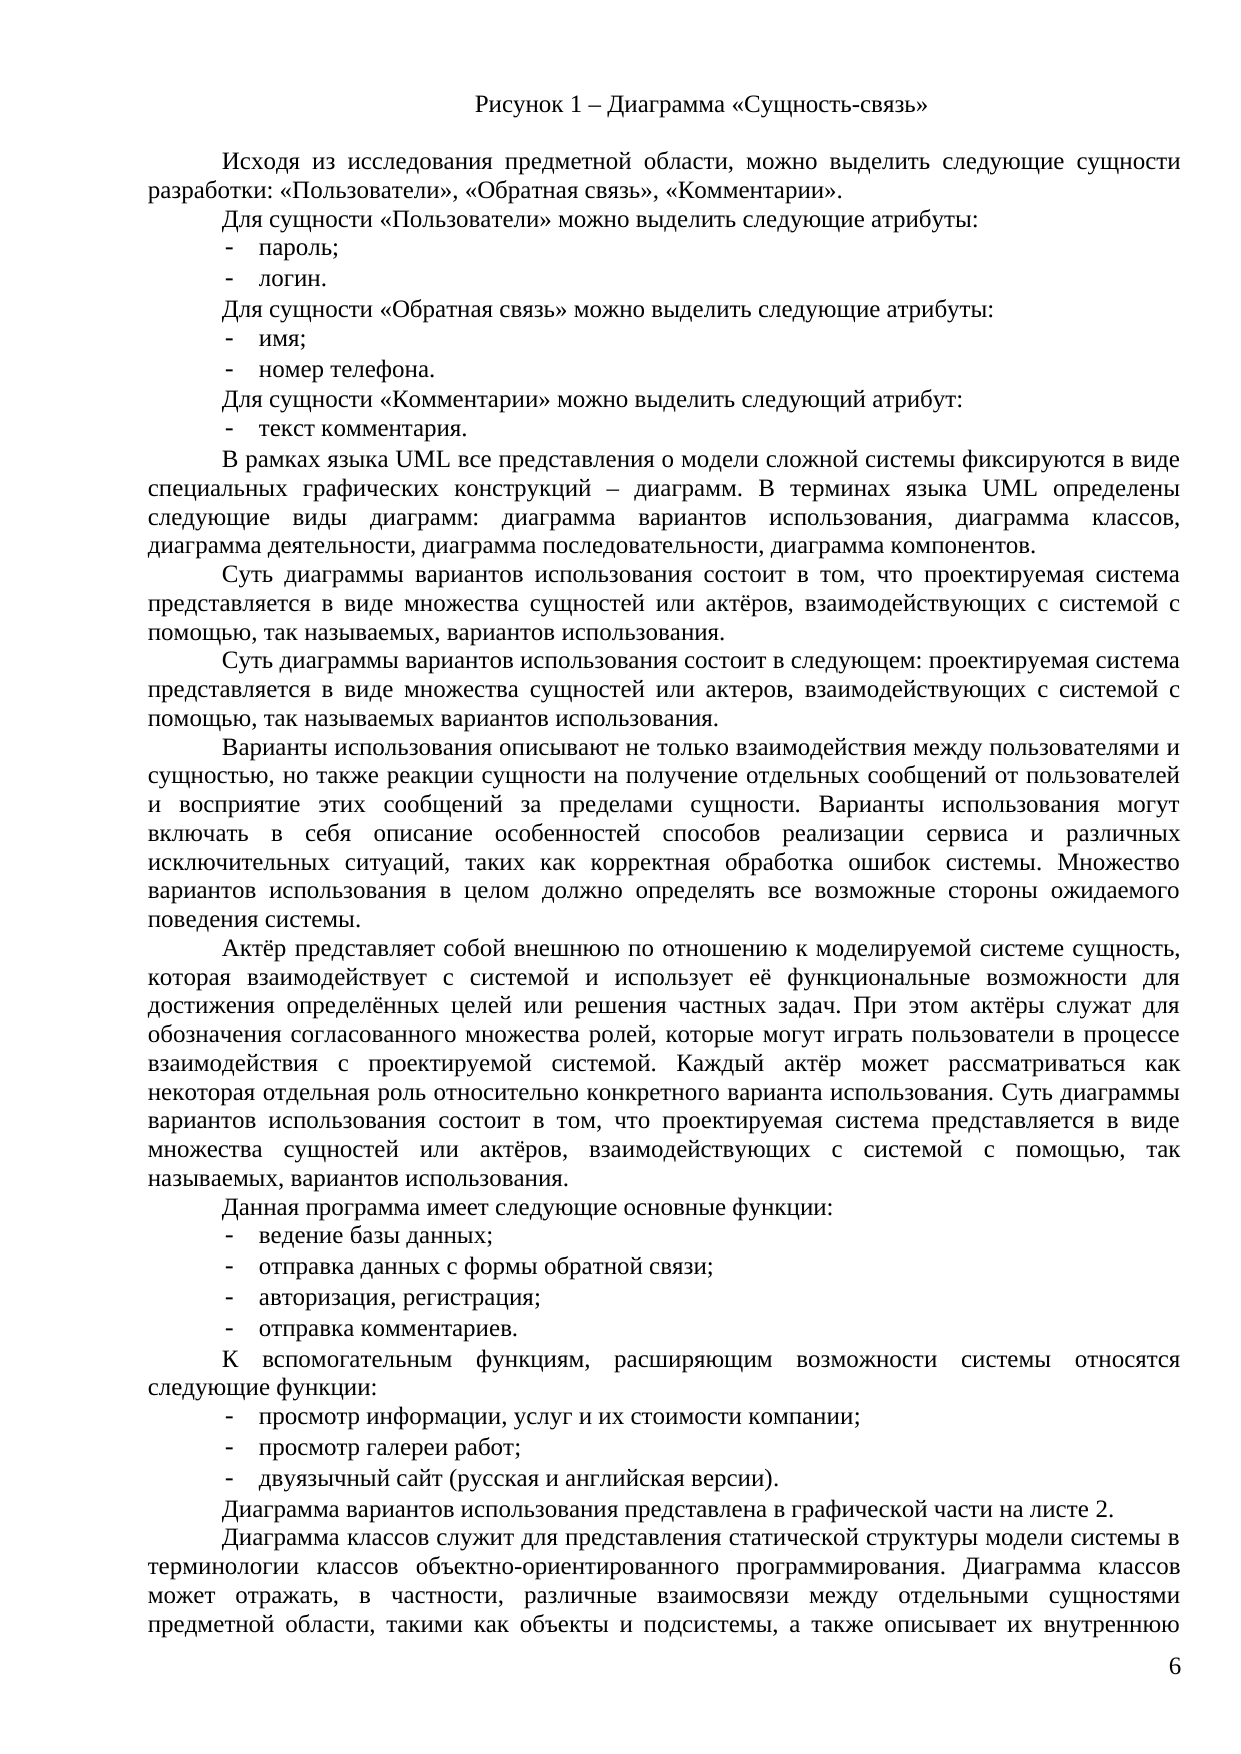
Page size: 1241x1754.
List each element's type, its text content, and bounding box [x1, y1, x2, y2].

text Диаграмма вариантов использования представлена в графической части на листе 2. [148, 1494, 1181, 1522]
list имя; [222, 323, 1181, 354]
text Варианты использования описывают не только взаимодействия между пользователями и сущностью, но также реакции сущности на получение отдельных сообщений от пользователей и восприятие этих сообщений за пределами сущности. Варианты использования могут включать в себя описание особенностей способов реализации сервиса и различных исключительных ситуаций, таких как корректная обработка ошибок системы. Множество вариантов использования в целом должно определять все возможные стороны ожидаемого поведения системы. [148, 732, 1181, 933]
text Актёр представляет собой внешнюю по отношению к моделируемой системе сущность, которая взаимодействует с системой и использует её функциональные возможности для достижения определённых целей или решения частных задач. При этом актёры служат для обозначения согласованного множества ролей, которые могут играть пользователи в процессе взаимодействия с проектируемой системой. Каждый актёр может рассматриваться как некоторая отдельная роль относительно конкретного варианта использования. Суть диаграммы вариантов использования состоит в том, что проектируемая система представляется в виде множества сущностей или актёров, взаимодействующих с системой с помощью, так называемых, вариантов использования. [148, 933, 1181, 1192]
text Рисунок 1 – Диаграмма «Сущность-связь» [148, 89, 1181, 117]
list авторизация, регистрация; [222, 1282, 1181, 1313]
list текст комментария. [222, 413, 1181, 444]
text Данная программа имеет следующие основные функции: [148, 1192, 1181, 1220]
list просмотр информации, услуг и их стоимости компании; [222, 1401, 1181, 1432]
text Исходя из исследования предметной области, можно выделить следующие сущности разработки: «Пользователи», «Обратная связь», «Комментарии». [148, 146, 1181, 204]
list ведение базы данных; [222, 1220, 1181, 1251]
text Для сущности «Обратная связь» можно выделить следующие атрибуты: [148, 294, 1181, 323]
list пароль; [222, 232, 1181, 263]
text Для сущности «Пользователи» можно выделить следующие атрибуты: [148, 204, 1181, 232]
list логин. [222, 263, 1181, 294]
list отправка данных с формы обратной связи; [222, 1251, 1181, 1282]
text В рамках языка UML все представления о модели сложной системы фиксируются в виде специальных графических конструкций – диаграмм. В терминах языка UML определены следующие виды диаграмм: диаграмма вариантов использования, диаграмма классов, диаграмма деятельности, диаграмма последовательности, диаграмма компонентов. [148, 444, 1181, 559]
text К вспомогательным функциям, расширяющим возможности системы относятся следующие функции: [148, 1344, 1181, 1401]
list двуязычный сайт (русская и английская версии). [222, 1463, 1181, 1494]
text Для сущности «Комментарии» можно выделить следующий атрибут: [148, 384, 1181, 413]
list просмотр галереи работ; [222, 1432, 1181, 1463]
list номер телефона. [222, 354, 1181, 384]
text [148, 1522, 1181, 1637]
list отправка комментариев. [222, 1313, 1181, 1344]
text Суть диаграммы вариантов использования состоит в следующем: проектируемая система представляется в виде множества сущностей или актеров, взаимодействующих с системой с помощью, так называемых вариантов использования. [148, 645, 1181, 732]
text Суть диаграммы вариантов использования состоит в том, что проектируемая система представляется в виде множества сущностей или актёров, взаимодействующих с системой с помощью, так называемых, вариантов использования. [148, 559, 1181, 645]
